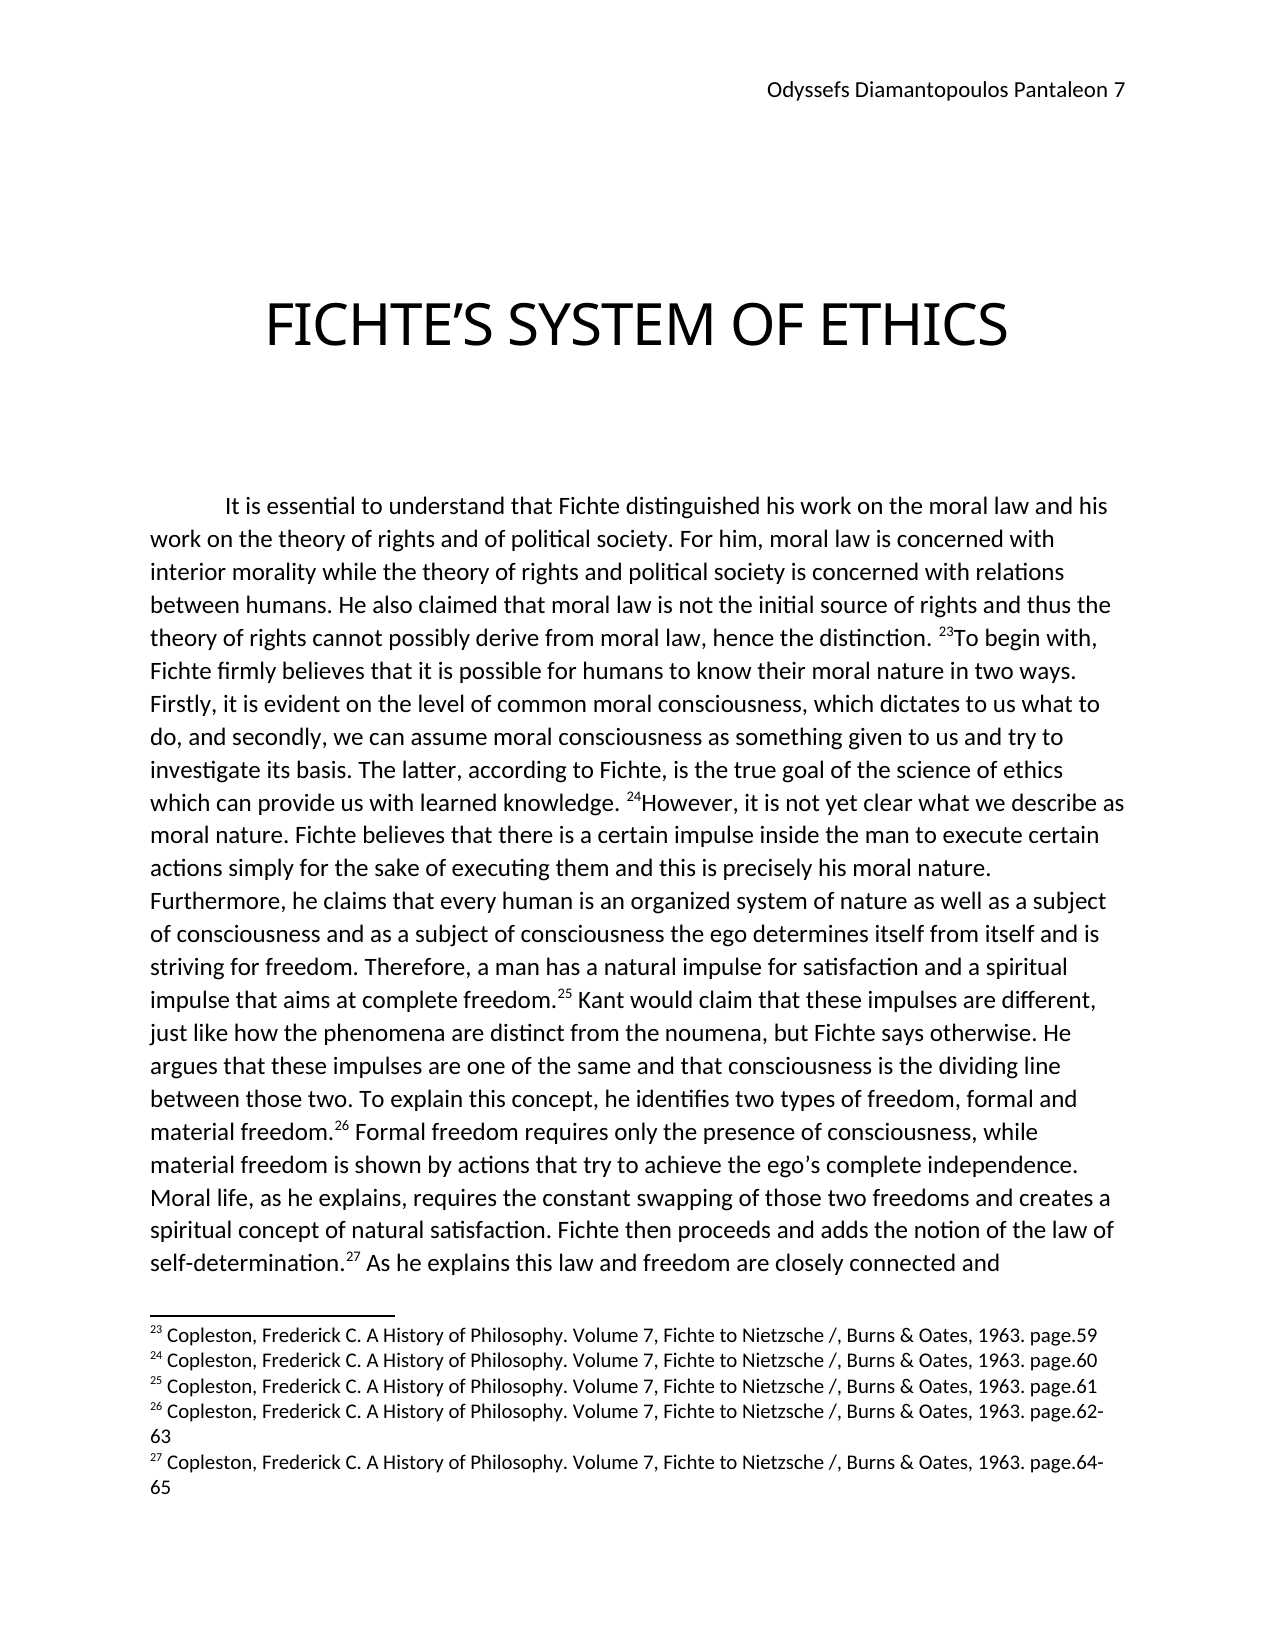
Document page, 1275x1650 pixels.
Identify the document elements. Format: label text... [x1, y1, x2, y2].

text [150, 491, 1125, 1278]
title FICHTE’S SYSTEM OF ETHICS [150, 283, 1125, 363]
